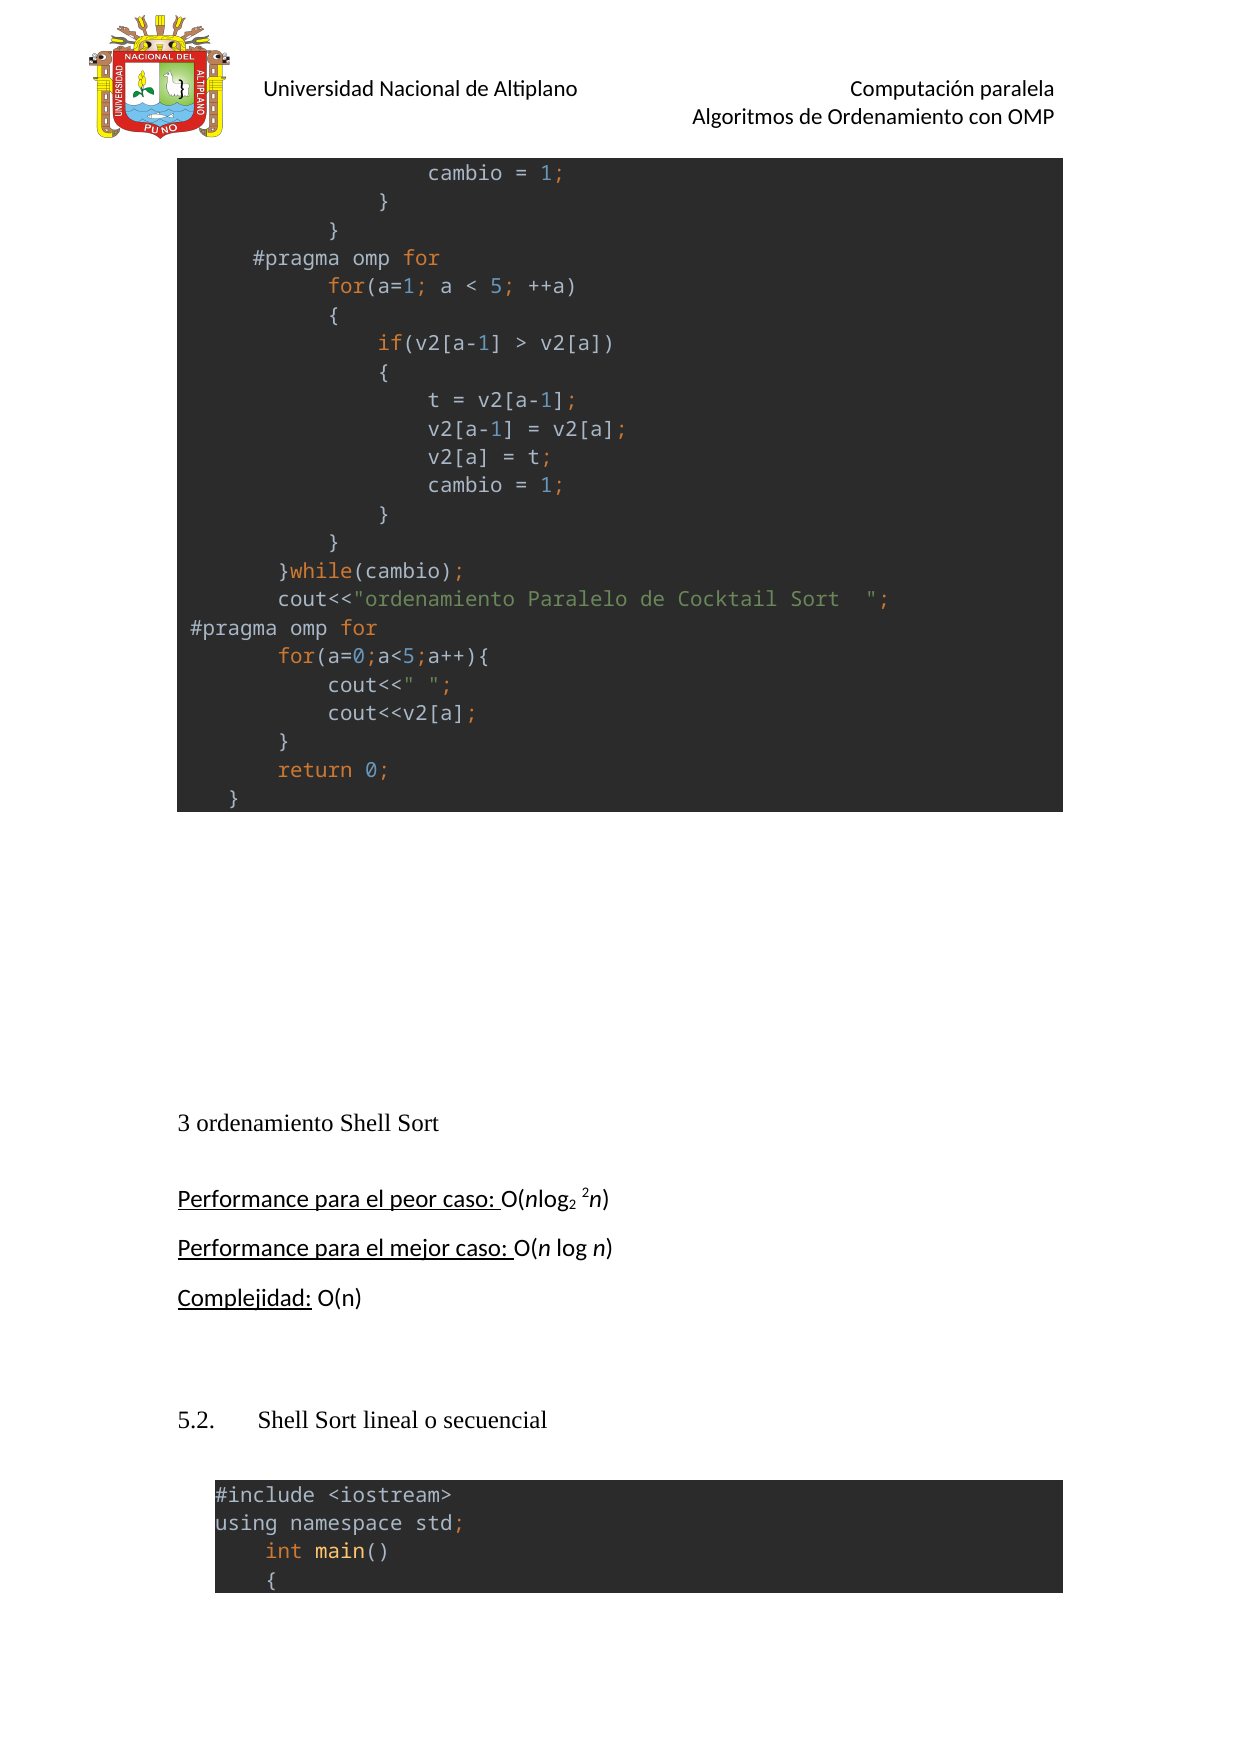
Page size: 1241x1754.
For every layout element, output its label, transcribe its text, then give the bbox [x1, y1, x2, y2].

list Shell Sort lineal o secuencial [177, 1406, 1063, 1434]
text Complejidad: О(n) [177, 1282, 1063, 1312]
text 3 ordenamiento Shell Sort [177, 1108, 1063, 1137]
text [215, 1480, 1063, 1593]
text Performance para el peor caso: O(nlog2 2n) [177, 1183, 1063, 1213]
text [177, 158, 1063, 812]
picture [89, 15, 230, 139]
text Performance para el mejor caso: O(n log n) [177, 1232, 1063, 1263]
